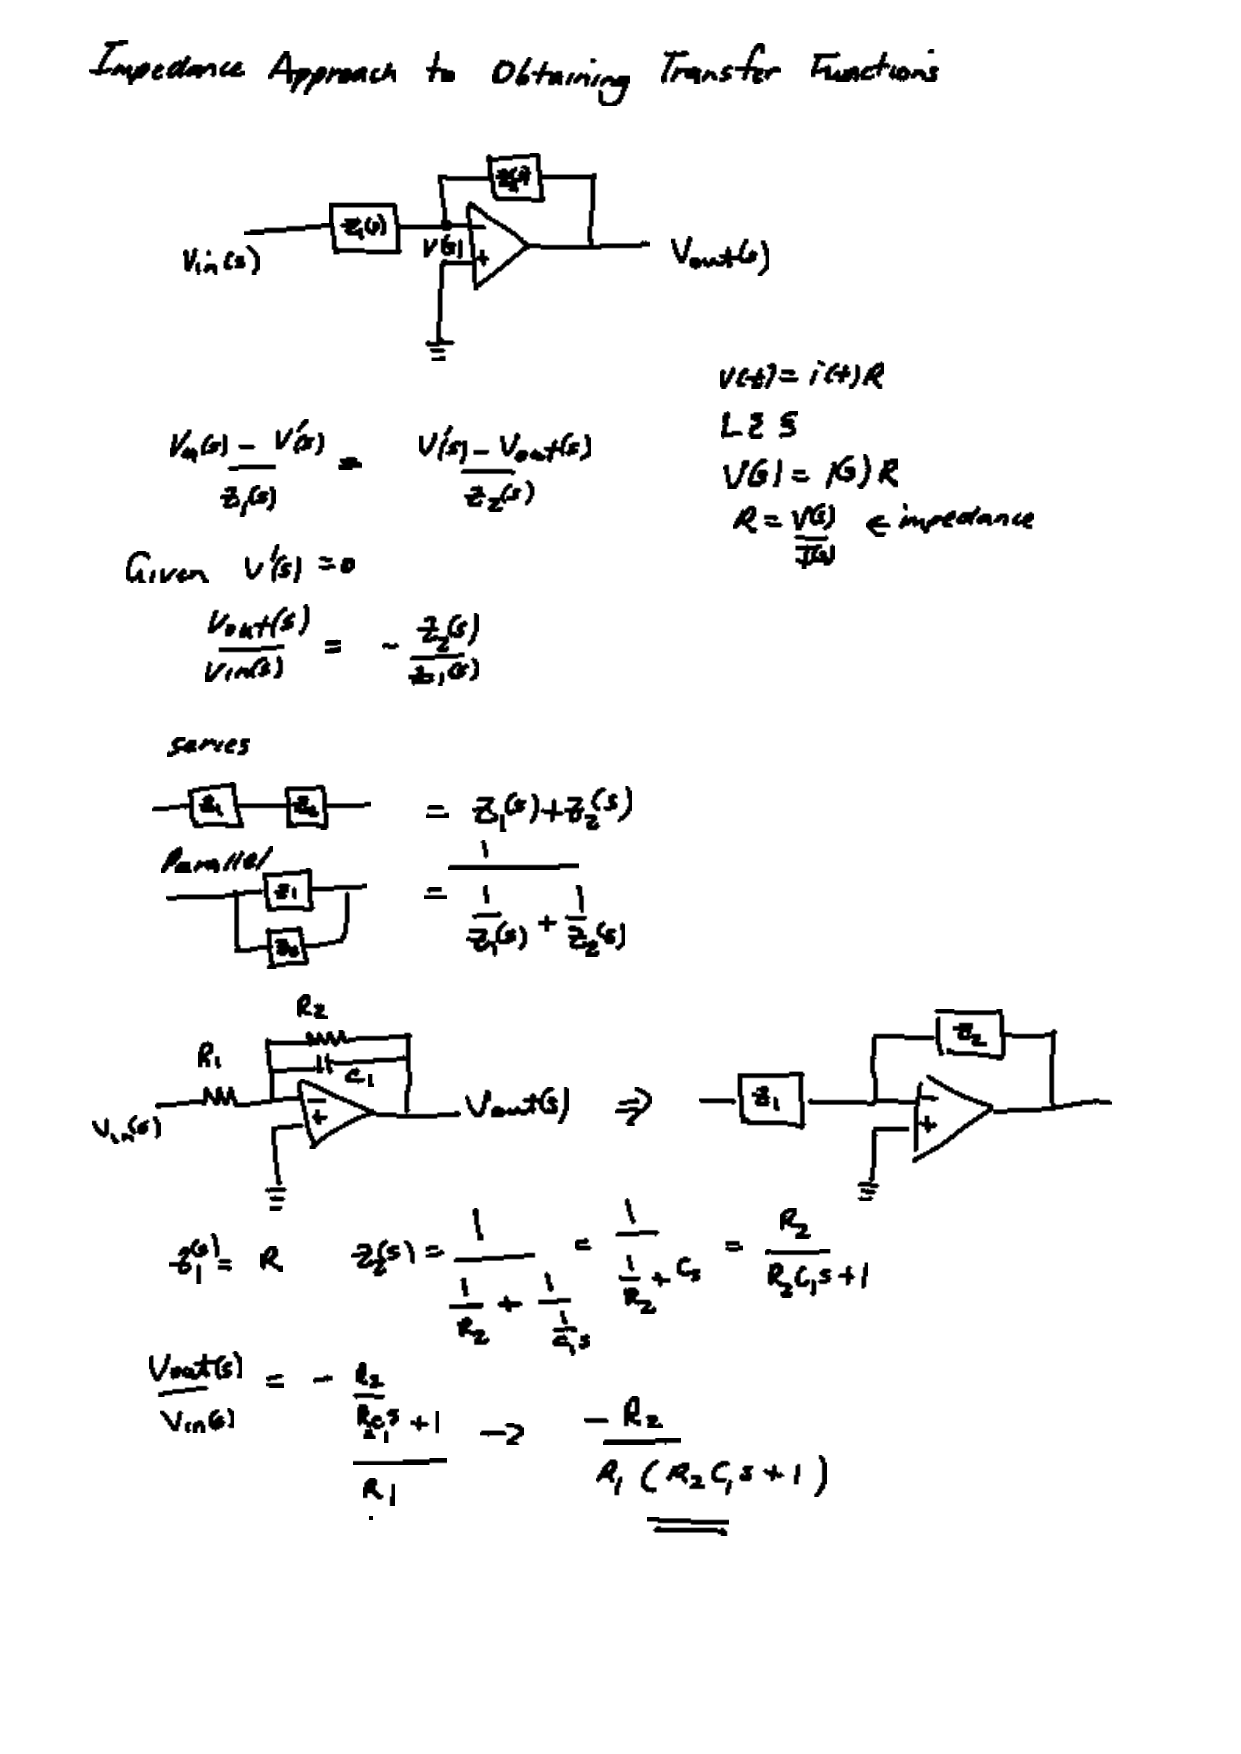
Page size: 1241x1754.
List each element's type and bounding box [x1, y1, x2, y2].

picture [733, 503, 835, 569]
picture [126, 551, 209, 583]
picture [596, 1455, 827, 1497]
picture [661, 43, 781, 84]
picture [167, 737, 250, 757]
picture [866, 503, 1034, 537]
picture [220, 485, 276, 517]
picture [492, 57, 630, 106]
picture [426, 51, 455, 82]
picture [260, 1246, 283, 1272]
picture [297, 994, 328, 1019]
picture [615, 1087, 652, 1126]
picture [92, 1009, 1112, 1356]
picture [647, 1517, 729, 1536]
picture [811, 49, 939, 82]
picture [244, 153, 650, 361]
picture [721, 411, 798, 439]
picture [723, 454, 898, 489]
picture [245, 544, 355, 583]
picture [268, 51, 396, 95]
picture [205, 604, 341, 682]
picture [720, 360, 884, 389]
picture [152, 782, 371, 830]
picture [183, 245, 260, 275]
picture [160, 1408, 234, 1433]
picture [466, 885, 625, 957]
picture [472, 786, 632, 832]
picture [448, 840, 579, 870]
picture [161, 846, 367, 969]
picture [671, 236, 769, 276]
picture [353, 1458, 447, 1465]
picture [149, 1351, 242, 1397]
picture [603, 1438, 681, 1445]
picture [89, 40, 245, 85]
picture [780, 1208, 811, 1239]
picture [426, 805, 449, 818]
picture [424, 887, 447, 899]
picture [419, 425, 591, 512]
picture [584, 1396, 663, 1428]
picture [465, 1087, 569, 1124]
picture [266, 1374, 284, 1388]
picture [382, 613, 479, 686]
picture [313, 1362, 439, 1443]
picture [170, 419, 362, 471]
picture [480, 1423, 524, 1445]
picture [363, 1478, 395, 1506]
picture [169, 1233, 232, 1284]
picture [765, 1249, 868, 1298]
